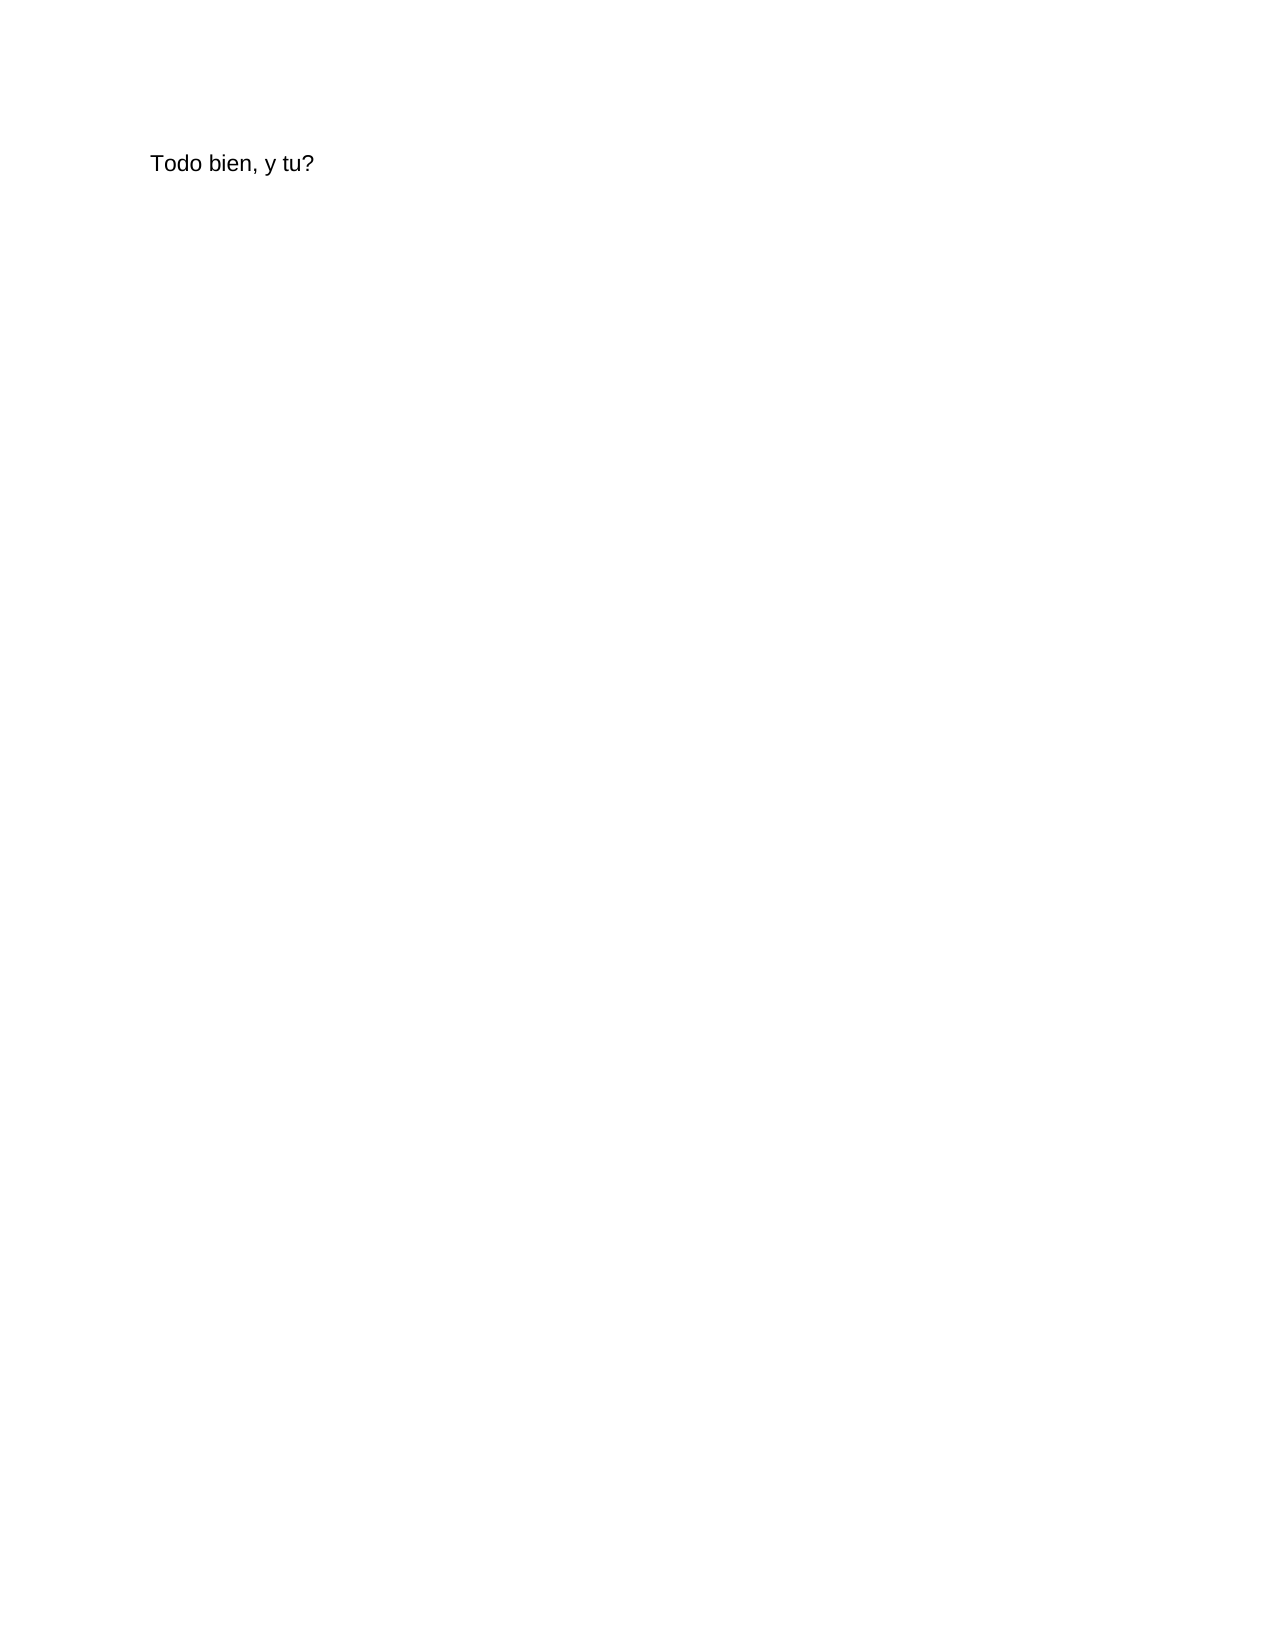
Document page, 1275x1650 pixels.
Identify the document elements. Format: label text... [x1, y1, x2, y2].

text Todo bien, y tu? [150, 150, 1125, 176]
